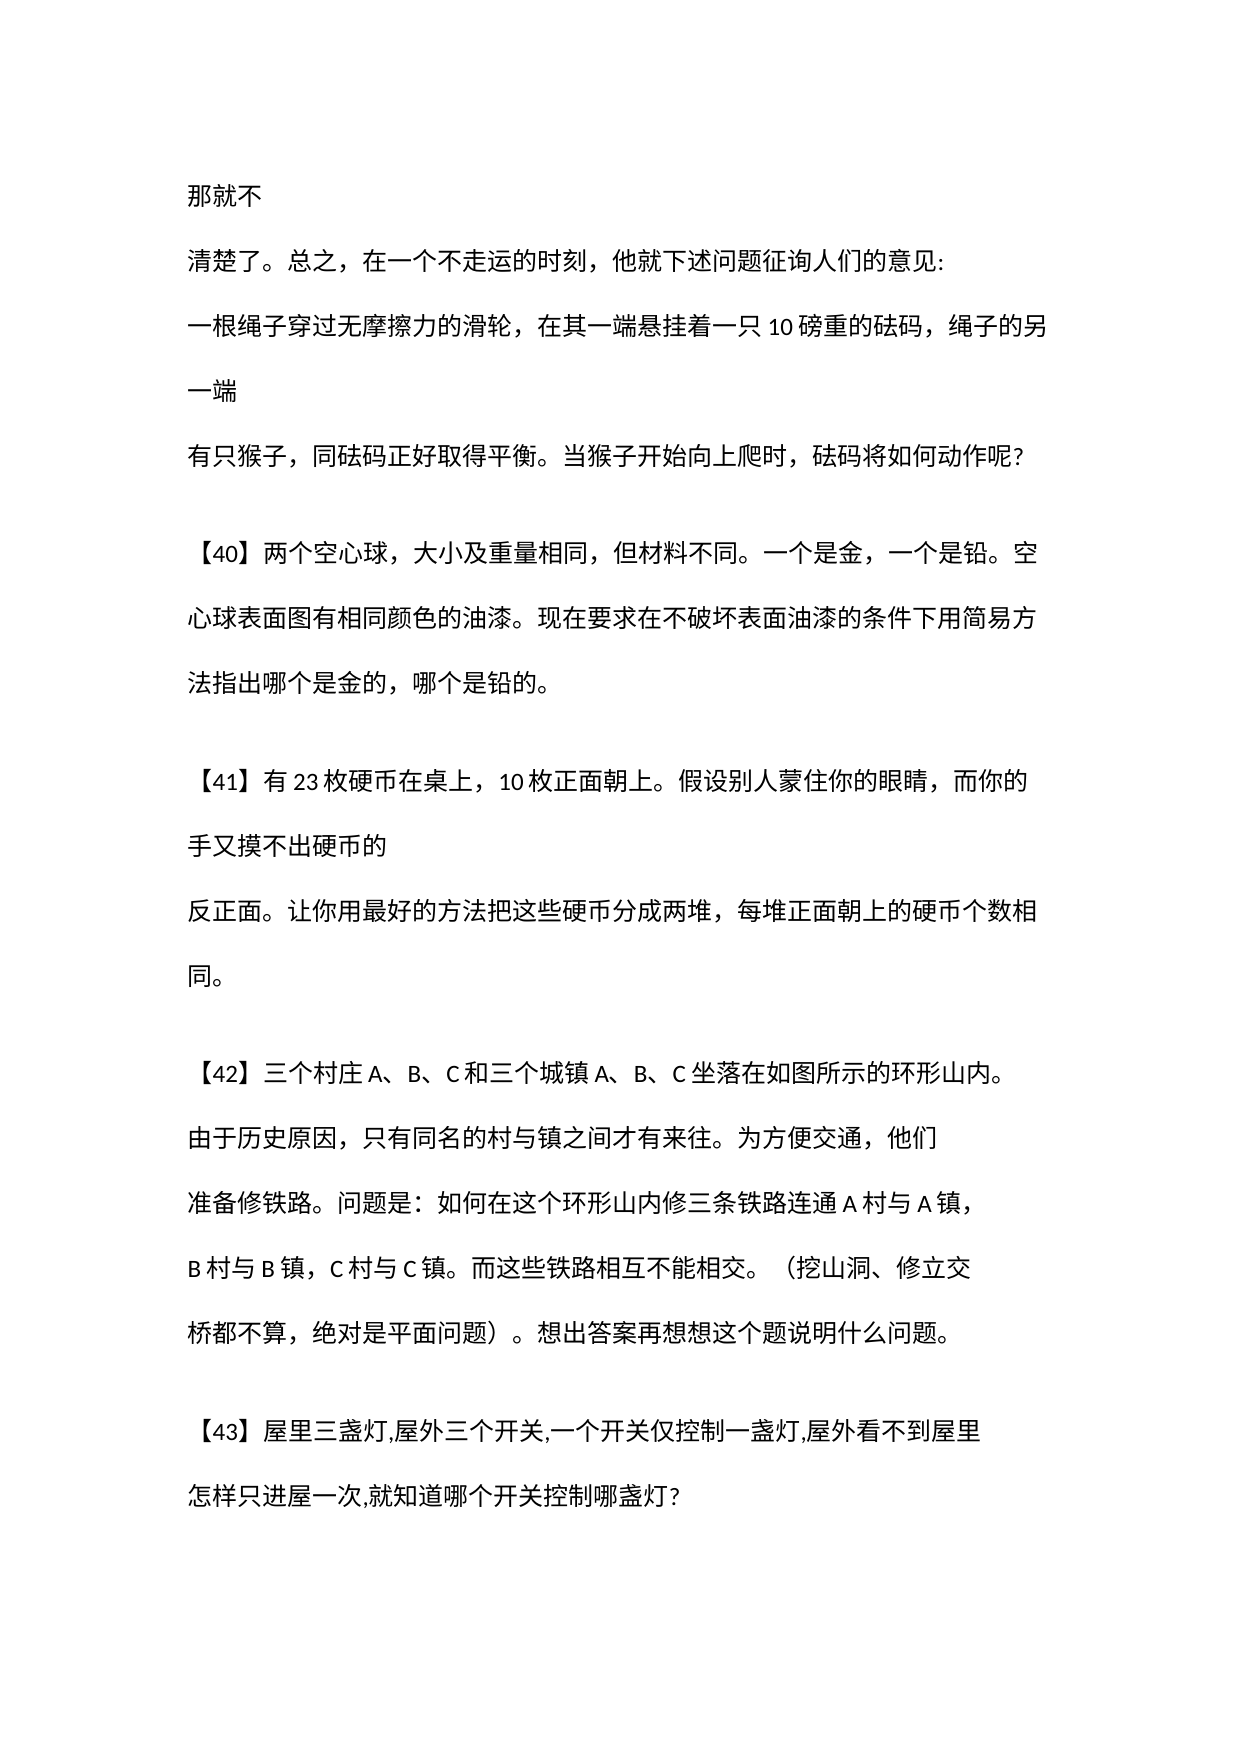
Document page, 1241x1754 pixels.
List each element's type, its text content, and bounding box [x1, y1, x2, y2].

text 有只猴子，同砝码正好取得平衡。当猴子开始向上爬时，砝码将如何动作呢? [187, 422, 1053, 487]
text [187, 162, 1053, 422]
text 反正面。让你用最好的方法把这些硬币分成两堆，每堆正面朝上的硬币个数相同。 [187, 877, 1053, 1007]
text 怎样只进屋一次,就知道哪个开关控制哪盏灯? [187, 1462, 1053, 1527]
text 【43】屋里三盏灯,屋外三个开关,一个开关仅控制一盏灯,屋外看不到屋里 [187, 1397, 1053, 1462]
text 桥都不算，绝对是平面问题）。想出答案再想想这个题说明什么问题。 [187, 1299, 1053, 1364]
text 【41】有23枚硬币在桌上，10枚正面朝上。假设别人蒙住你的眼睛，而你的手又摸不出硬币的 [187, 747, 1053, 877]
text 【40】两个空心球，大小及重量相同，但材料不同。一个是金，一个是铅。空心球表面图有相同颜色的油漆。现在要求在不破坏表面油漆的条件下用简易方法指出哪个是金的，哪个是铅的。 [187, 519, 1053, 714]
text 【42】三个村庄A、B、C和三个城镇A、B、C坐落在如图所示的环形山内。 由于历史原因，只有同名的村与镇之间才有来往。为方便交通，他们 准备修铁路。问题是：如何在这个环形山内修三条铁路连通A村与A镇， B村与B镇，C村与C镇。而这些铁路相互不能相交。（挖山洞、修立交 [187, 1039, 1053, 1299]
